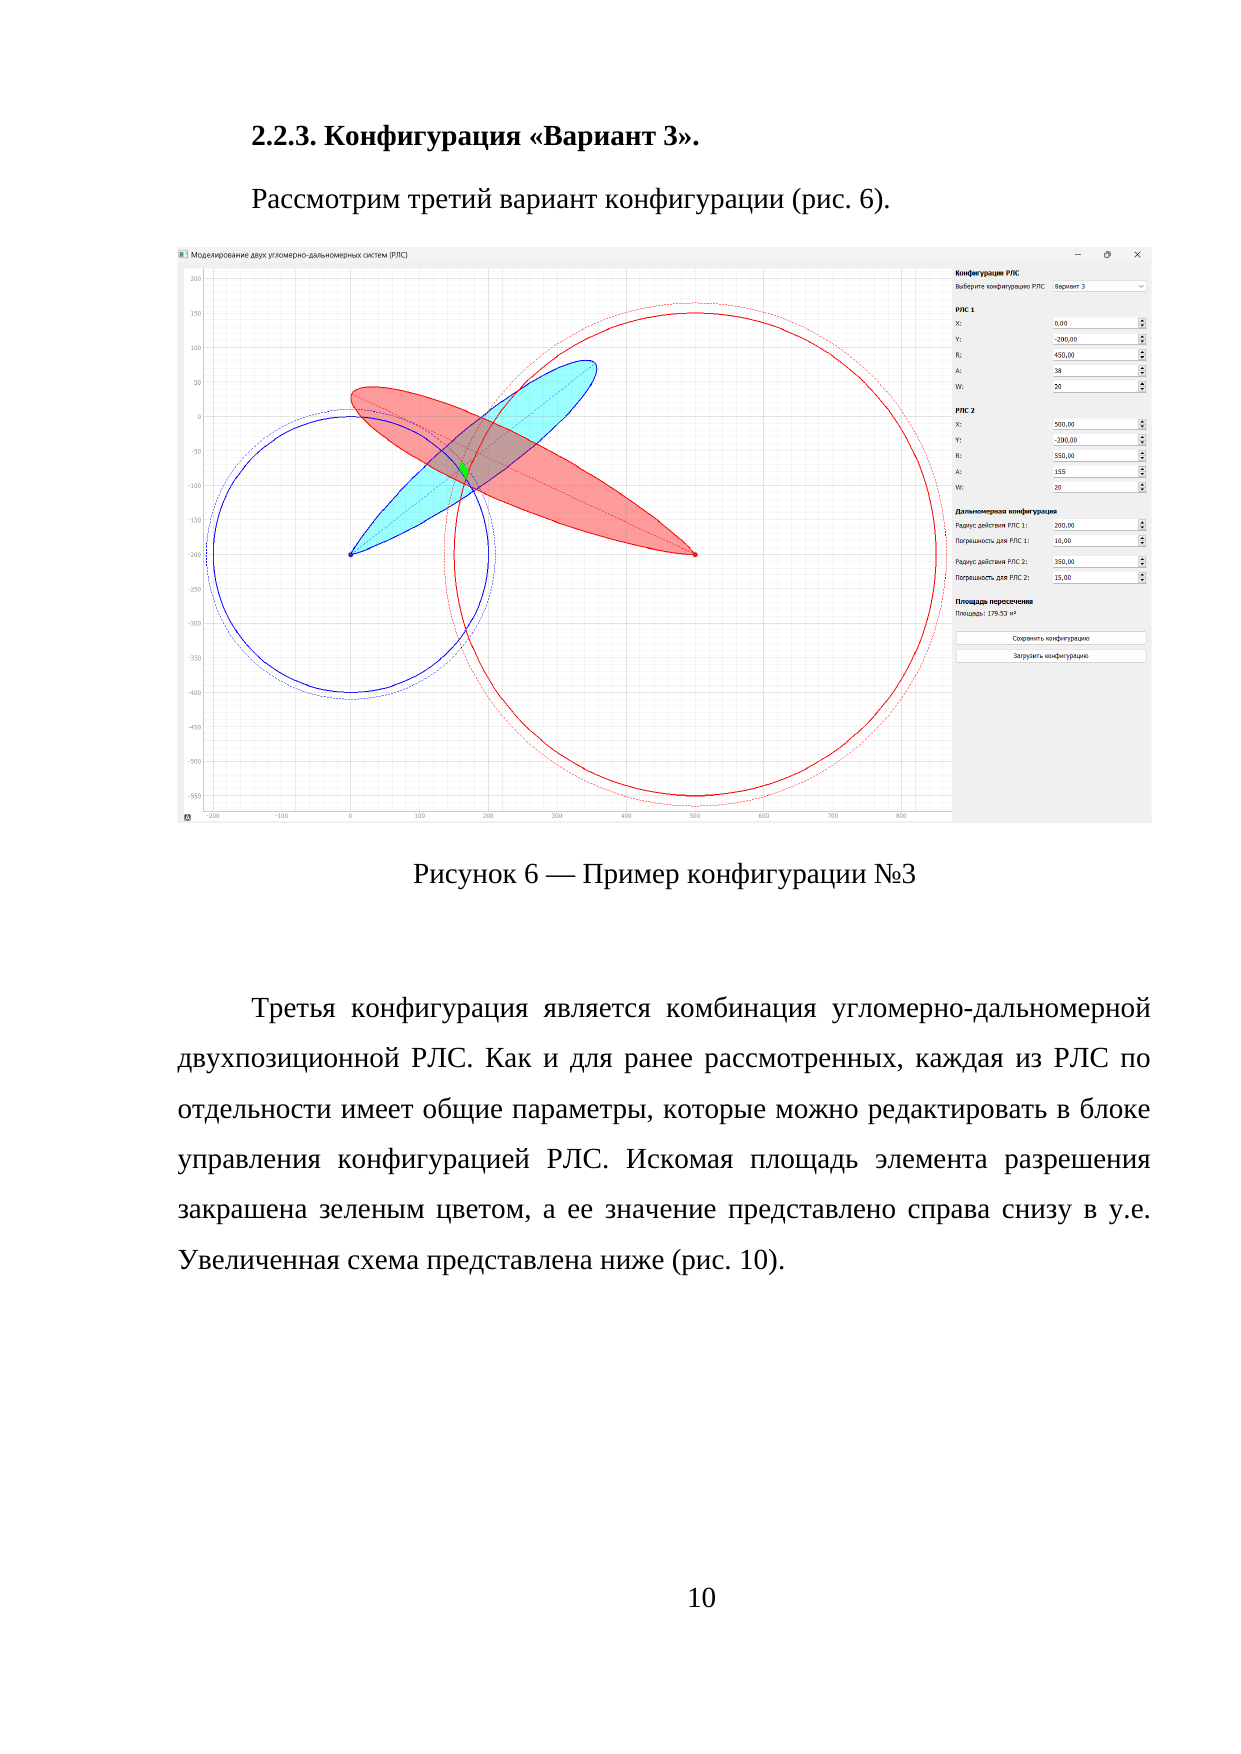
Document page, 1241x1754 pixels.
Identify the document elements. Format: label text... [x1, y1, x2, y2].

text Рисунок 6 — Пример конфигурации №3 [177, 856, 1152, 890]
subtitle 2.2.3. Конфигурация «Вариант 3». [177, 118, 1152, 152]
text Рассмотрим третий вариант конфигурации (рис. 6). [177, 181, 1152, 214]
text Третья конфигурация является комбинация угломерно-дальномерной двухпозиционной РЛС. Как и для ранее рассмотренных, каждая из РЛС по отдельности имеет общие параметры, которые можно редактировать в блоке управления конфигурацией РЛС. Искомая площадь элемента разрешения закрашена зеленым цветом, а ее значение представлено справа снизу в у.е. Увеличенная схема представлена ниже (рис. 10). [177, 990, 1152, 1275]
picture [177, 247, 1152, 823]
